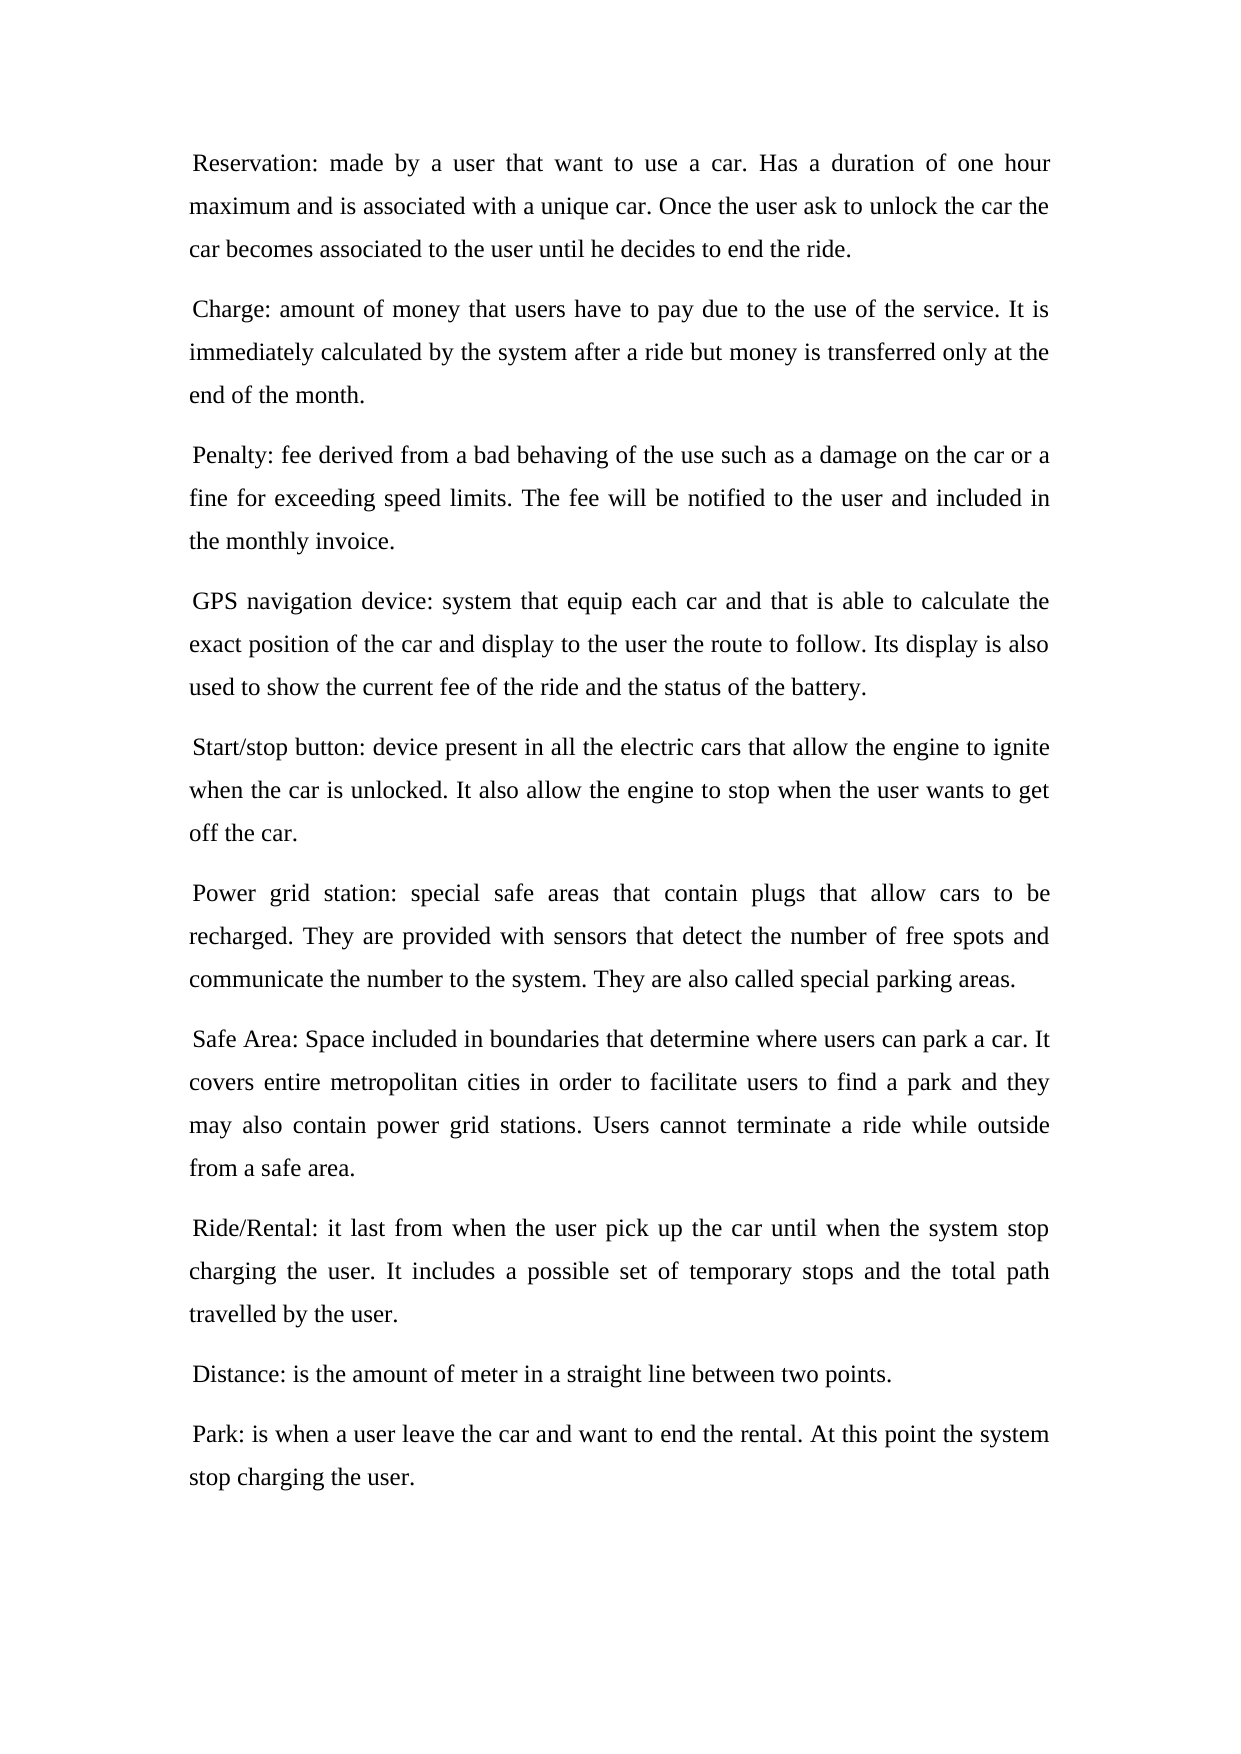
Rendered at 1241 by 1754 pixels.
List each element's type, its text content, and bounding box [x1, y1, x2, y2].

text GPS navigation device: system that equip each car and that is able to calculate the exact position of the car and display to the user the route to follow. Its display is also used to show the current fee of the ride and the status of the battery. [189, 586, 1051, 701]
text Distance: is the amount of meter in a straight line between two points. [189, 1359, 1051, 1388]
text Charge: amount of money that users have to pay due to the use of the service. It is immediately calculated by the system after a ride but money is transferred only at the end of the month. [189, 294, 1051, 409]
text Ride/Rental: it last from when the user pick up the car until when the system stop charging the user. It includes a possible set of temporary stops and the total path travelled by the user. [189, 1213, 1051, 1328]
text Reservation: made by a user that want to use a car. Has a duration of one hour maximum and is associated with a unique car. Once the user ask to unlock the car the car becomes associated to the user until he decides to end the ride. [189, 148, 1051, 263]
text Power grid station: special safe areas that contain plugs that allow cars to be recharged. They are provided with sensors that detect the number of free spots and communicate the number to the system. They are also called special parking areas. [189, 878, 1051, 993]
text Start/stop button: device present in all the electric cars that allow the engine to ignite when the car is unlocked. It also allow the engine to stop when the user wants to get off the car. [189, 732, 1051, 847]
text Safe Area: Space included in boundaries that determine where users can park a car. It covers entire metropolitan cities in order to facilitate users to find a park and they may also contain power grid stations. Users cannot terminate a ride while outside from a safe area. [189, 1024, 1051, 1182]
text Penalty: fee derived from a bad behaving of the use such as a damage on the car or a fine for exceeding speed limits. The fee will be notified to the user and included in the monthly invoice. [189, 440, 1051, 555]
text Park: is when a user leave the car and want to end the rental. At this point the system stop charging the user. [189, 1419, 1051, 1491]
